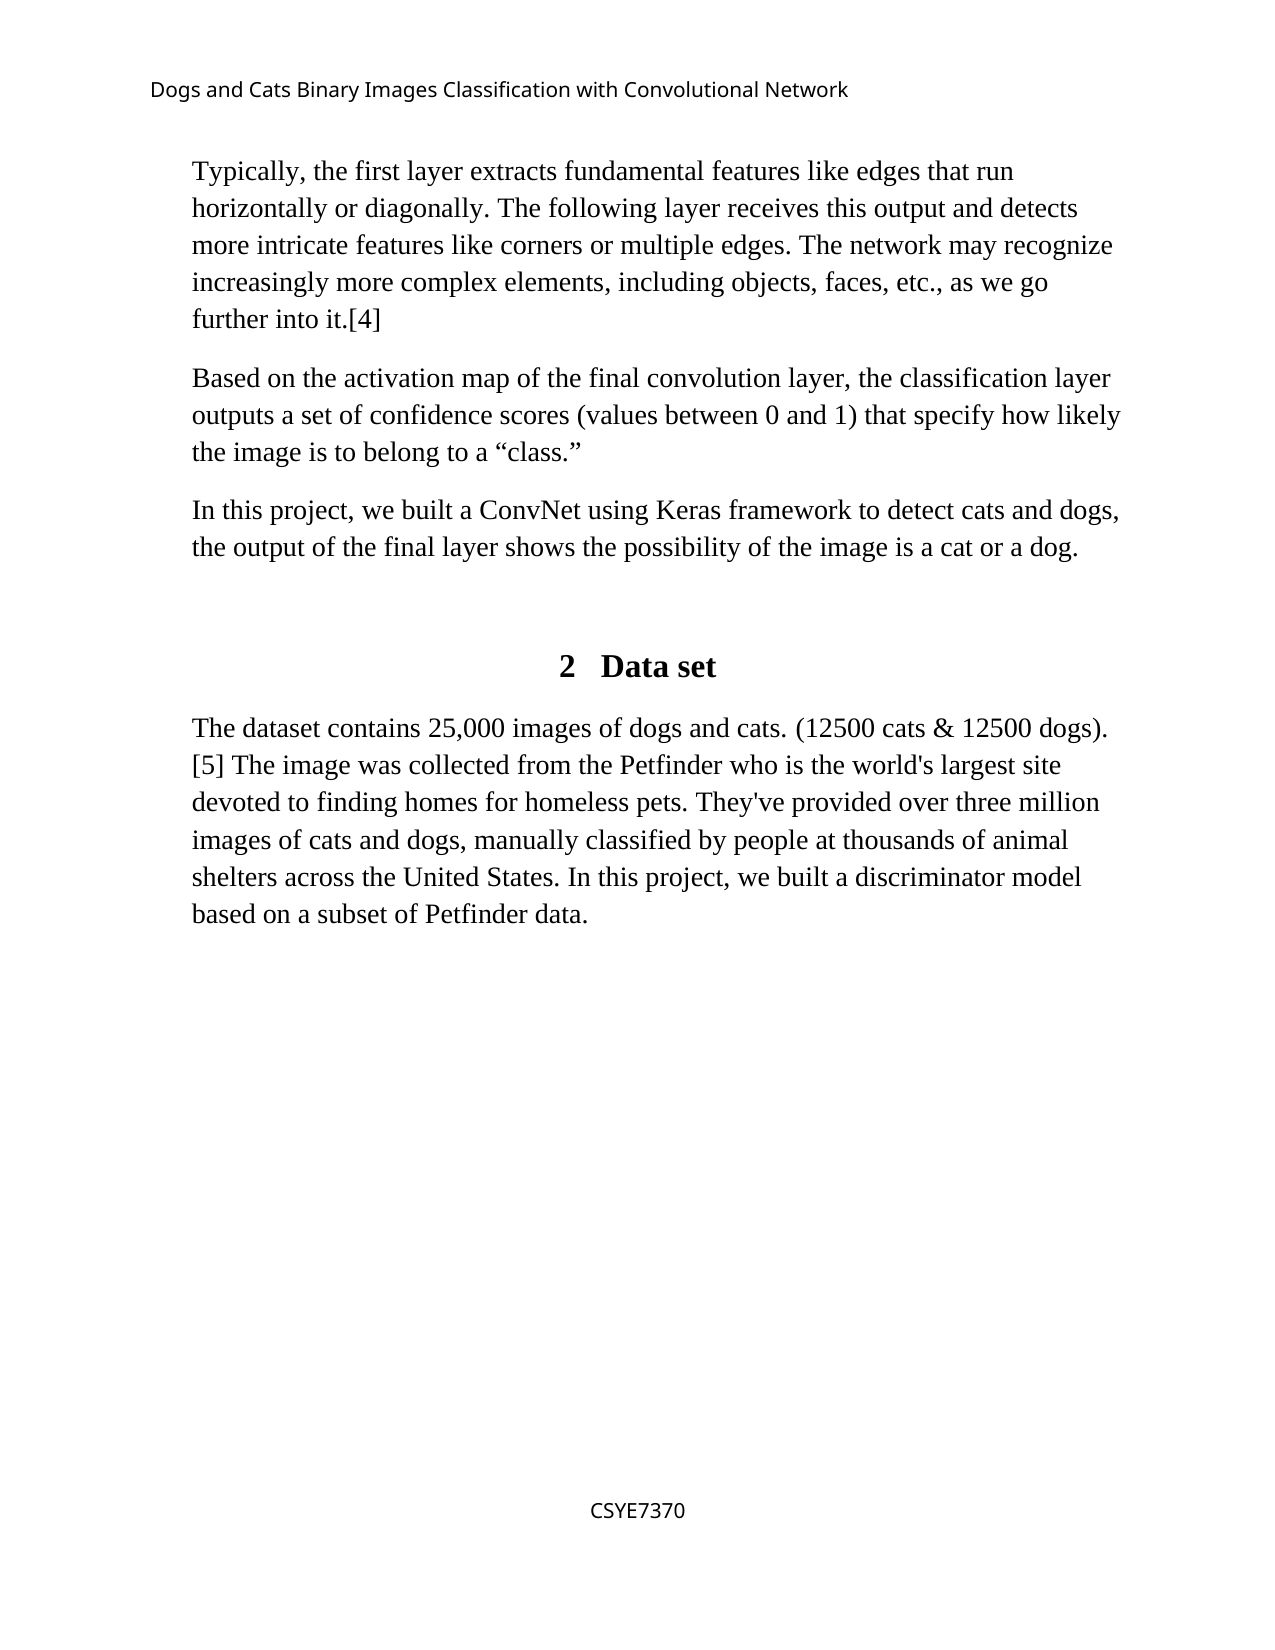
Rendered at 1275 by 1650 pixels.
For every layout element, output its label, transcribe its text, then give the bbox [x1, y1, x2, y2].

list Data set [150, 646, 1125, 684]
text Typically, the first layer extracts fundamental features like edges that run horizontally or diagonally. The following layer receives this output and detects more intricate features like corners or multiple edges. The network may recognize increasingly more complex elements, including objects, faces, etc., as we go further into it.[4] [192, 154, 1125, 335]
text In this project, we built a ConvNet using Keras framework to detect cats and dogs, the output of the final layer shows the possibility of the image is a cat or a dog. [192, 493, 1125, 563]
text The dataset contains 25,000 images of dogs and cats. (12500 cats & 12500 dogs).[5] The image was collected from the Petfinder who is the world's largest site devoted to finding homes for homeless pets. They've provided over three million images of cats and dogs, manually classified by people at thousands of animal shelters across the United States. In this project, we built a discriminator model based on a subset of Petfinder data. [192, 711, 1125, 929]
text Based on the activation map of the final convolution layer, the classification layer outputs a set of confidence scores (values between 0 and 1) that specify how likely the image is to belong to a “class.” [192, 361, 1125, 467]
